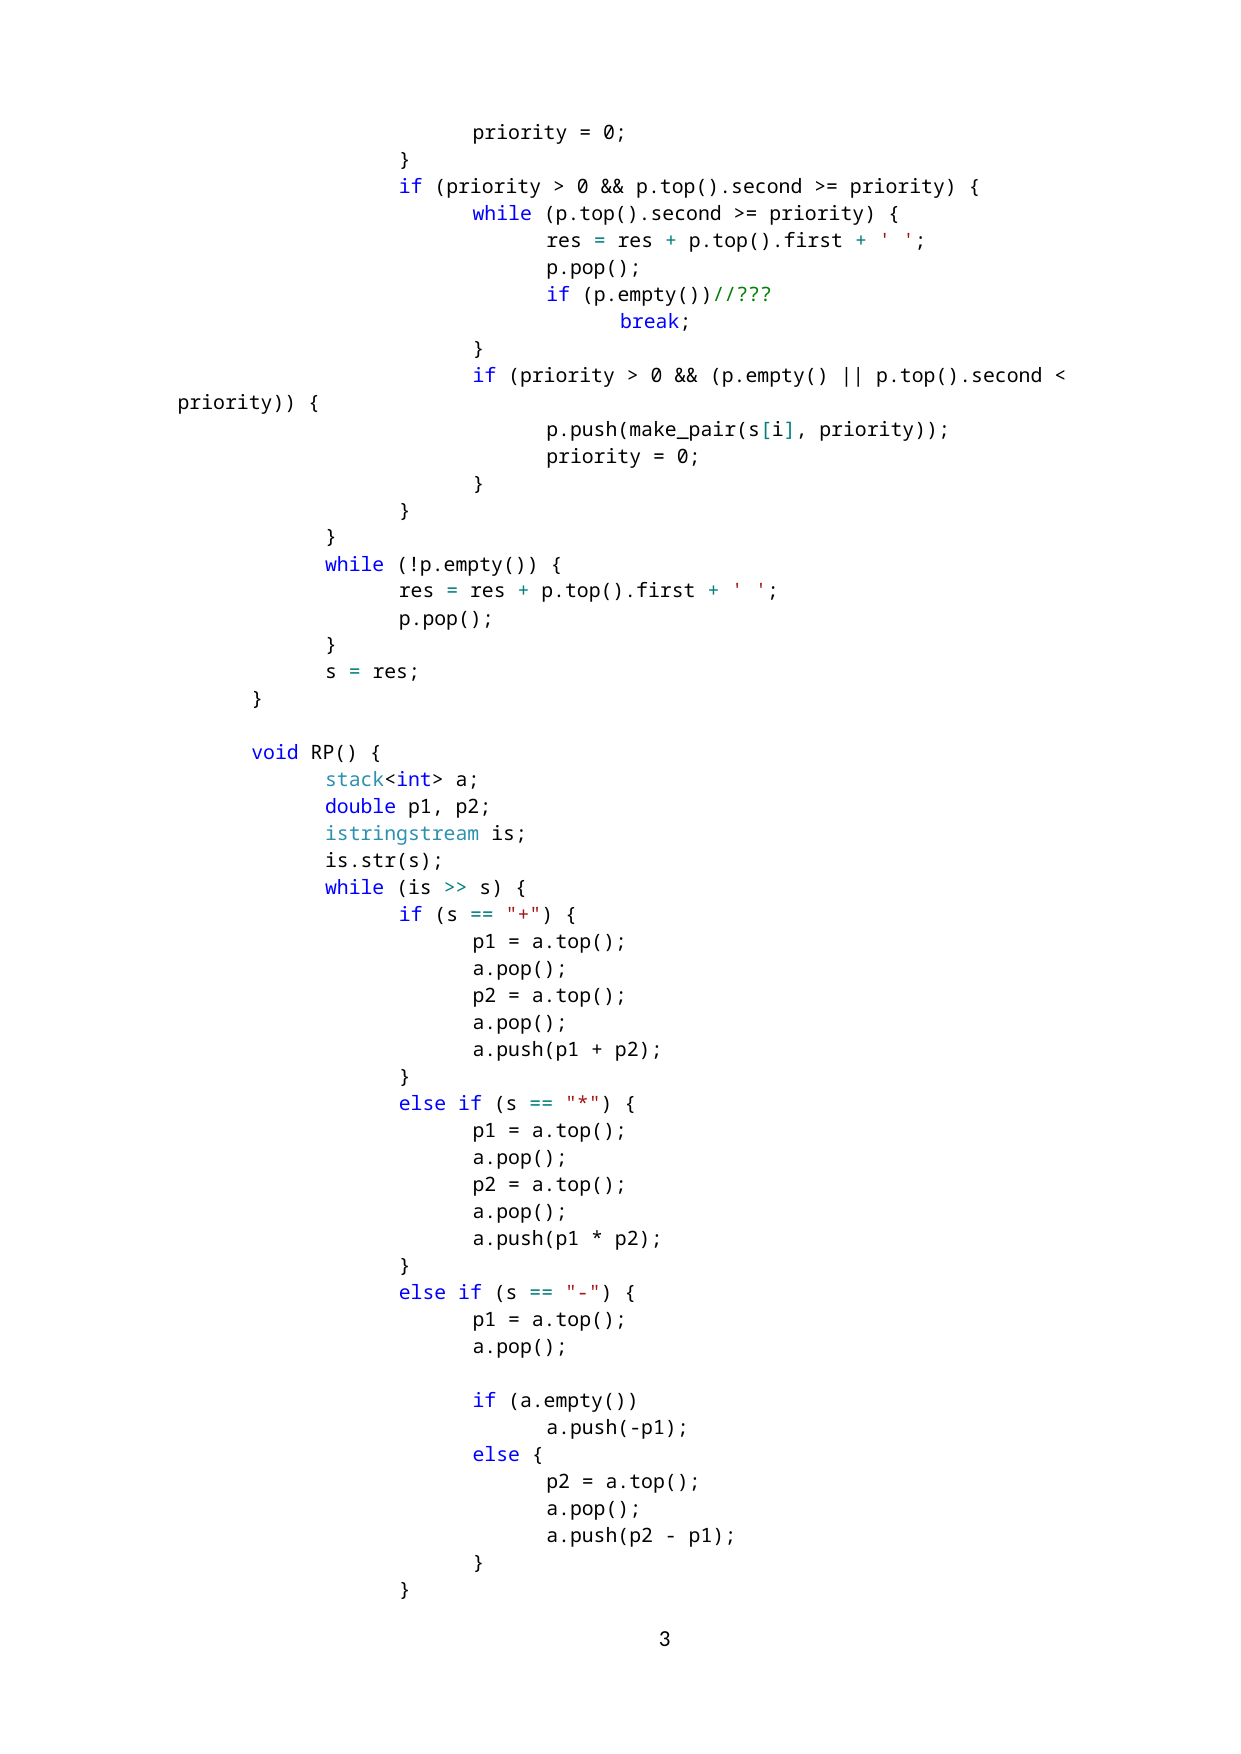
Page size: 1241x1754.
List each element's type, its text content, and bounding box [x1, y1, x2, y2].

text while (!p.empty()) { [177, 550, 1152, 577]
text if (priority > 0 && (p.empty() || p.top().second < priority)) { [177, 361, 1152, 415]
text if (priority > 0 && p.top().second >= priority) { [177, 172, 1152, 199]
text a.pop(); [177, 1332, 1152, 1359]
text break; [177, 307, 1152, 334]
text p2 = a.top(); [177, 981, 1152, 1008]
text a.push(p2 - p1); [177, 1521, 1152, 1548]
text } [177, 334, 1152, 361]
text a.pop(); [177, 1143, 1152, 1170]
text } [177, 1062, 1152, 1089]
text } [177, 1575, 1152, 1602]
text a.pop(); [177, 954, 1152, 981]
text p.pop(); [177, 253, 1152, 280]
text } [177, 496, 1152, 523]
text while (p.top().second >= priority) { [177, 199, 1152, 226]
text if (s == "+") { [177, 901, 1152, 927]
text s = res; [177, 658, 1152, 685]
text p2 = a.top(); [177, 1467, 1152, 1494]
text p2 = a.top(); [177, 1170, 1152, 1197]
text a.pop(); [177, 1197, 1152, 1224]
text a.pop(); [177, 1008, 1152, 1035]
text priority = 0; [177, 118, 1152, 145]
text p.pop(); [177, 604, 1152, 631]
text p1 = a.top(); [177, 1305, 1152, 1332]
text } [177, 631, 1152, 658]
text } [177, 1251, 1152, 1278]
text else if (s == "-") { [177, 1278, 1152, 1305]
text if (a.empty()) [177, 1386, 1152, 1413]
text stack<int> a; [177, 766, 1152, 793]
text } [177, 145, 1152, 172]
text p1 = a.top(); [177, 1116, 1152, 1143]
text } [177, 685, 1152, 712]
text res = res + p.top().first + ' '; [177, 577, 1152, 604]
text else if (s == "*") { [177, 1089, 1152, 1116]
text else { [177, 1440, 1152, 1467]
text a.push(-p1); [177, 1413, 1152, 1440]
text if (p.empty())//??? [177, 280, 1152, 307]
text p1 = a.top(); [177, 927, 1152, 954]
text void RP() { [177, 739, 1152, 766]
text } [177, 1548, 1152, 1575]
text priority = 0; [177, 442, 1152, 469]
text a.push(p1 + p2); [177, 1035, 1152, 1062]
text } [177, 469, 1152, 496]
text } [177, 523, 1152, 550]
text istringstream is; [177, 819, 1152, 847]
text double p1, p2; [177, 793, 1152, 819]
text res = res + p.top().first + ' '; [177, 226, 1152, 253]
text is.str(s); [177, 847, 1152, 873]
text while (is >> s) { [177, 873, 1152, 901]
text p.push(make_pair(s[i], priority)); [177, 415, 1152, 442]
text a.pop(); [177, 1494, 1152, 1521]
text a.push(p1 * p2); [177, 1224, 1152, 1251]
